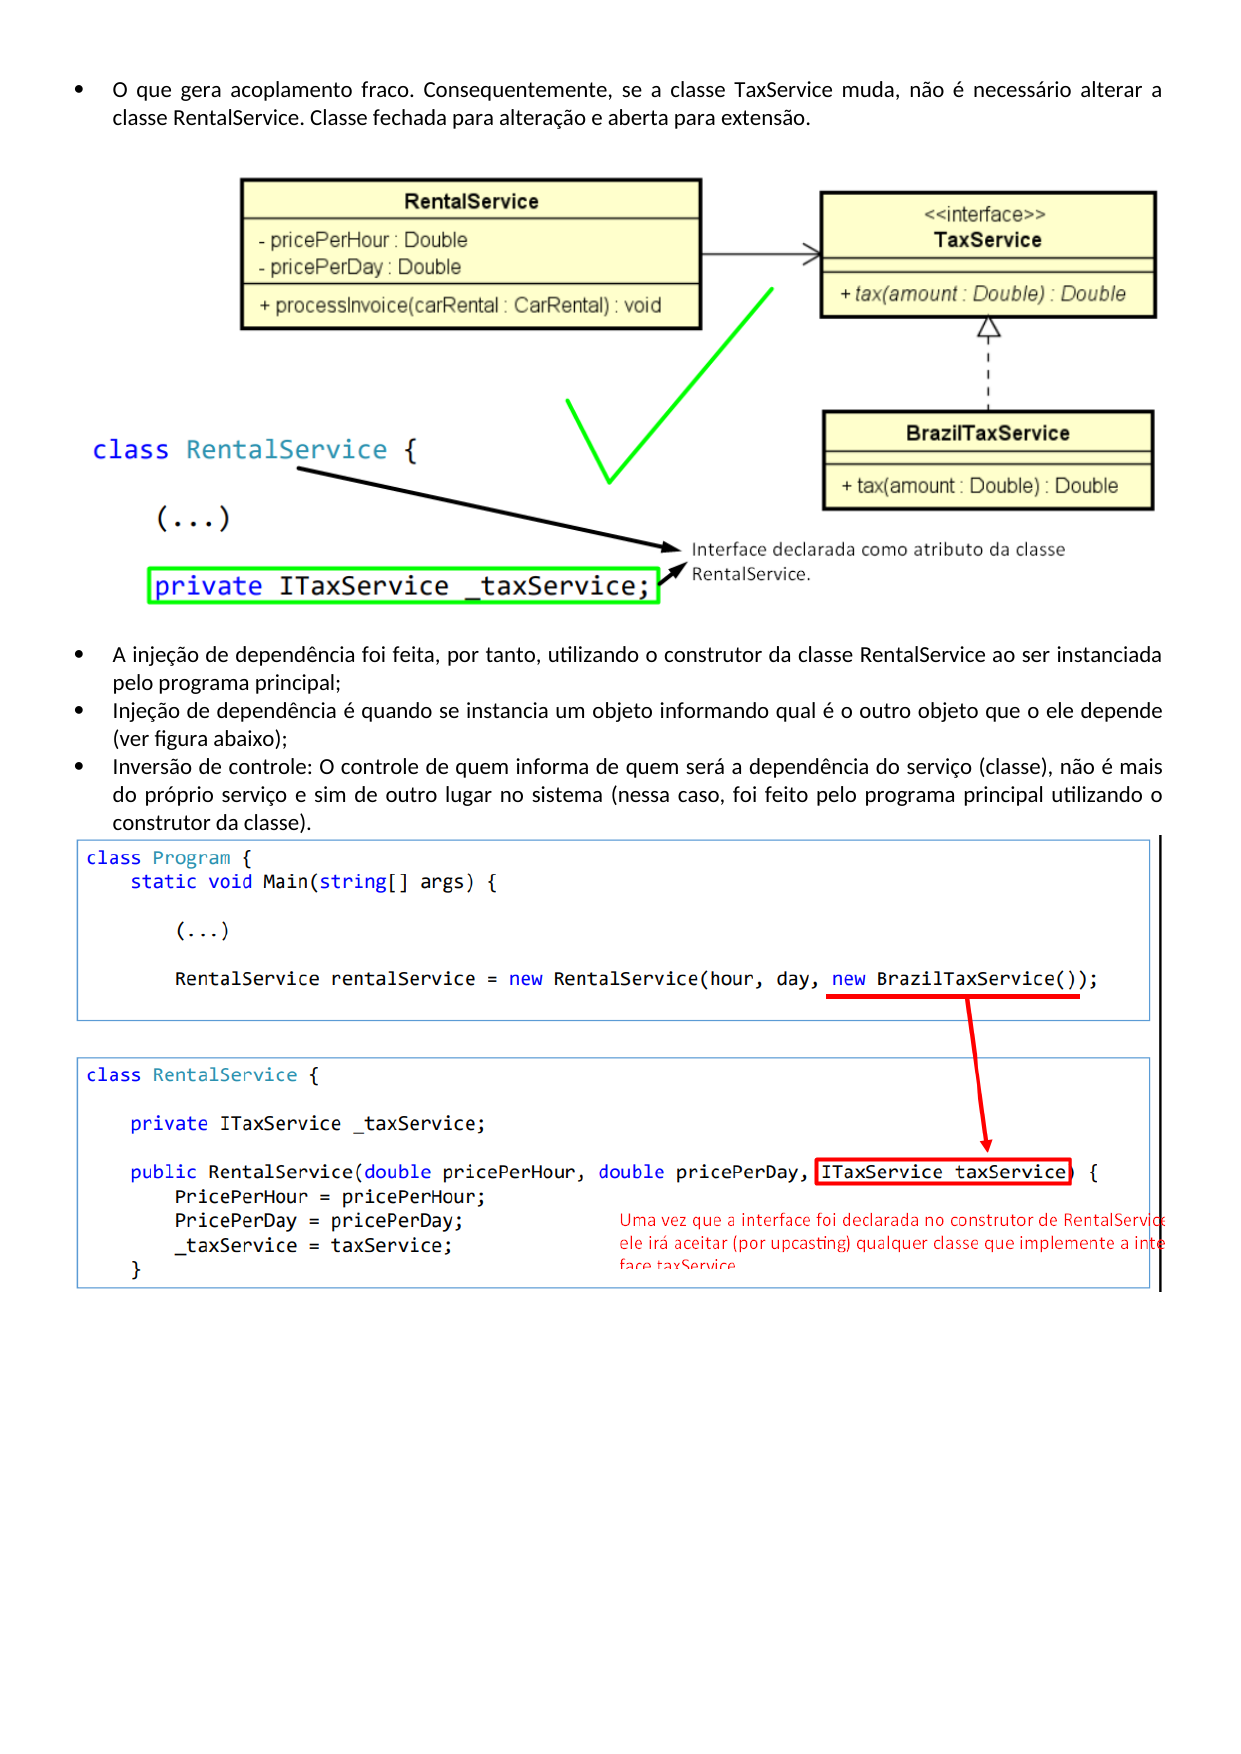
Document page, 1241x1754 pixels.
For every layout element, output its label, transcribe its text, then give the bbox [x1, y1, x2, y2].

list Injeção de dependência é quando se instancia um objeto informando qual é o outro objeto que o ele depende (ver figura abaixo); [75, 696, 1165, 752]
picture [75, 835, 1166, 1292]
picture [75, 159, 1166, 612]
list A injeção de dependência foi feita, por tanto, utilizando o construtor da classe RentalService ao ser instanciada pelo programa principal; [75, 640, 1165, 696]
list O que gera acoplamento fraco. Consequentemente, se a classe TaxService muda, não é necessário alterar a classe RentalService. Classe fechada para alteração e aberta para extensão. [75, 75, 1165, 131]
list Inversão de controle: O controle de quem informa de quem será a dependência do serviço (classe), não é mais do próprio serviço e sim de outro lugar no sistema (nessa caso, foi feito pelo programa principal utilizando o construtor da classe). [75, 752, 1165, 835]
